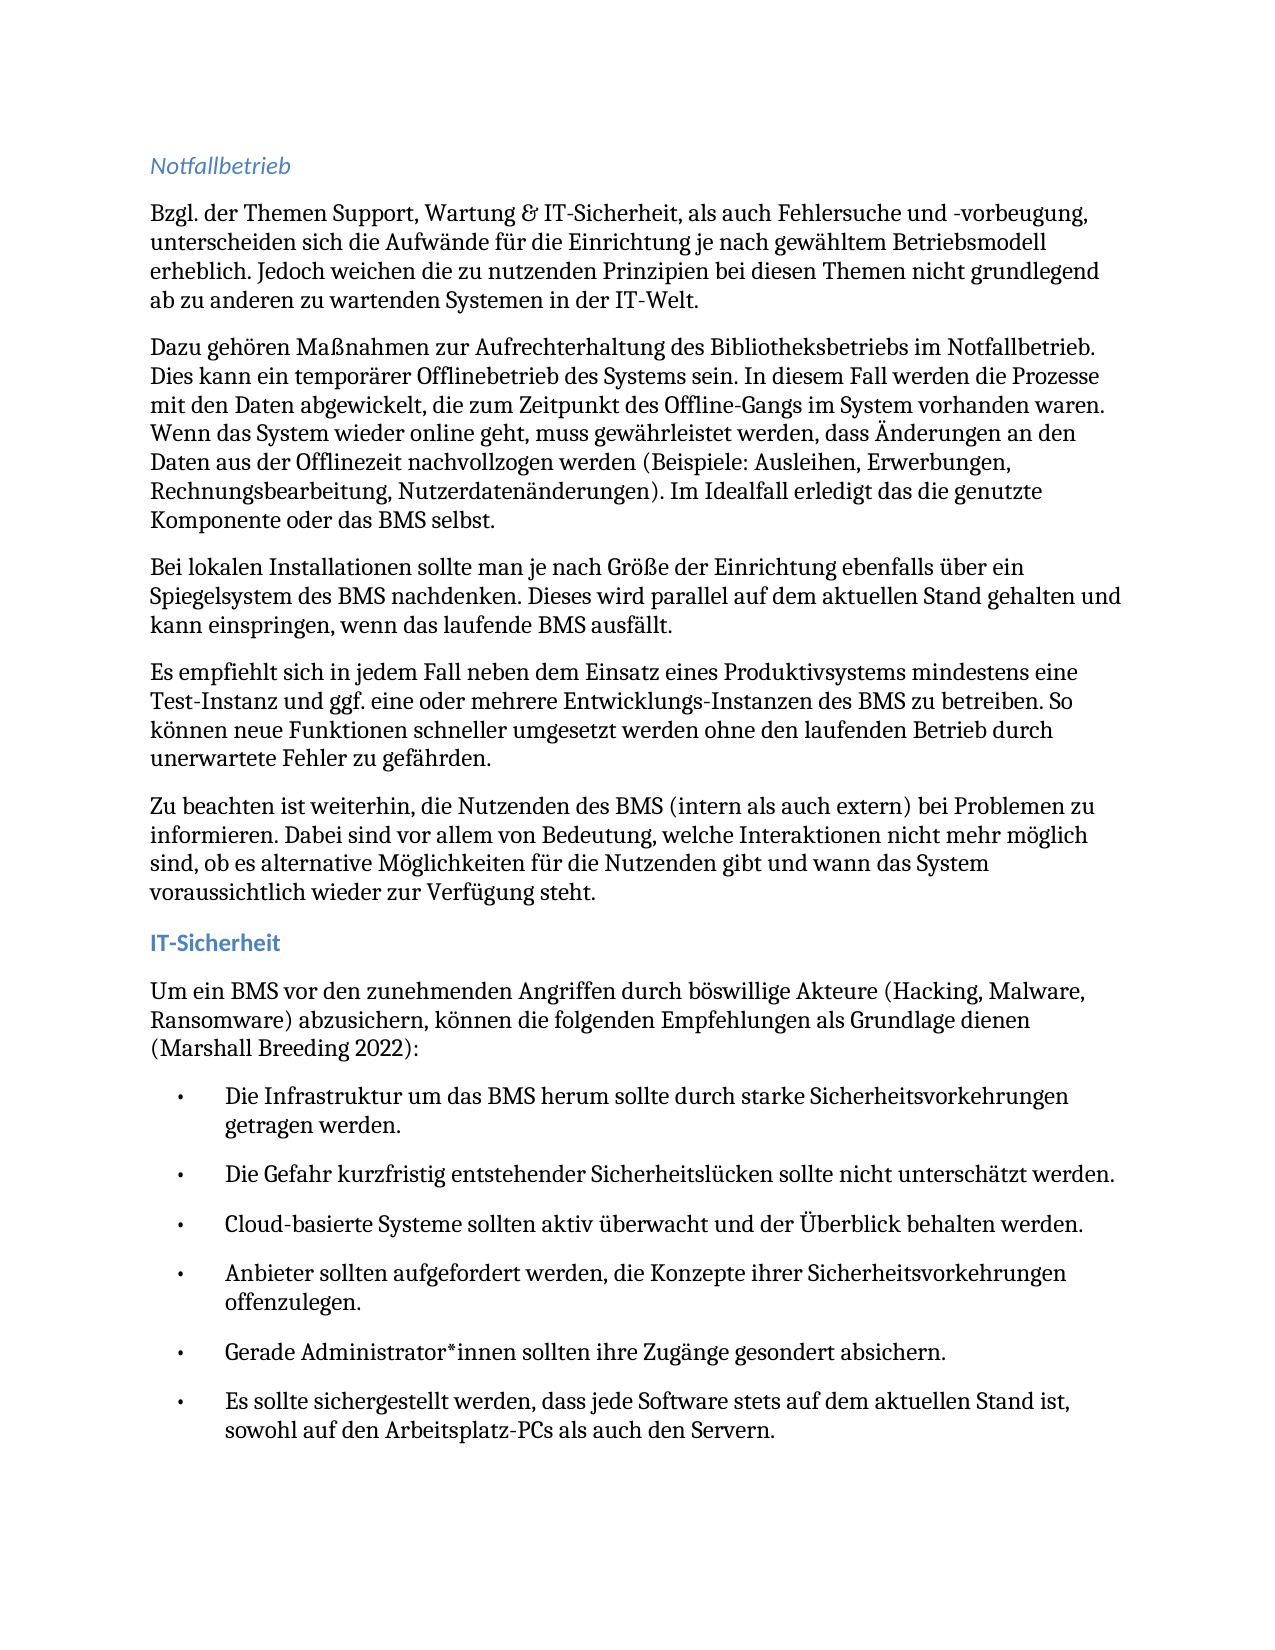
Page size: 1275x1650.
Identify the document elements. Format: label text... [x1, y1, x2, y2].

text Dazu gehören Maßnahmen zur Aufrechterhaltung des Bibliotheksbetriebs im Notfallbetrieb. Dies kann ein temporärer Offlinebetrieb des Systems sein. In diesem Fall werden die Prozesse mit den Daten abgewickelt, die zum Zeitpunkt des Offline-Gangs im System vorhanden waren. Wenn das System wieder online geht, muss gewährleistet werden, dass Änderungen an den Daten aus der Offlinezeit nachvollzogen werden (Beispiele: Ausleihen, Erwerbungen, Rechnungsbearbeitung, Nutzerdatenänderungen). Im Idealfall erledigt das die genutzte Komponente oder das BMS selbst. [150, 333, 1125, 534]
list Die Infrastruktur um das BMS herum sollte durch starke Sicherheitsvorkehrungen getragen werden. [175, 1082, 1125, 1139]
subtitle Notfallbetrieb [150, 150, 1125, 181]
subtitle IT-Sicherheit [150, 928, 1125, 958]
list Cloud-basierte Systeme sollten aktiv überwacht und der Überblick behalten werden. [175, 1210, 1125, 1238]
text Es empfiehlt sich in jedem Fall neben dem Einsatz eines Produktivsystems mindestens eine Test-Instanz und ggf. eine oder mehrere Entwicklungs-Instanzen des BMS zu betreiben. So können neue Funktionen schneller umgesetzt werden ohne den laufenden Betrieb durch unerwartete Fehler zu gefährden. [150, 658, 1125, 773]
text Bei lokalen Installationen sollte man je nach Größe der Einrichtung ebenfalls über ein Spiegelsystem des BMS nachdenken. Dieses wird parallel auf dem aktuellen Stand gehalten und kann einspringen, wenn das laufende BMS ausfällt. [150, 553, 1125, 639]
list Gerade Administrator*innen sollten ihre Zugänge gesondert absichern. [175, 1338, 1125, 1366]
text Bzgl. der Themen Support, Wartung & IT-Sicherheit, als auch Fehlersuche und -vorbeugung, unterscheiden sich die Aufwände für die Einrichtung je nach gewähltem Betriebsmodell erheblich. Jedoch weichen die zu nutzenden Prinzipien bei diesen Themen nicht grundlegend ab zu anderen zu wartenden Systemen in der IT-Welt. [150, 199, 1125, 314]
list Es sollte sichergestellt werden, dass jede Software stets auf dem aktuellen Stand ist, sowohl auf den Arbeitsplatz-PCs als auch den Servern. [175, 1387, 1125, 1445]
text Zu beachten ist weiterhin, die Nutzenden des BMS (intern als auch extern) bei Problemen zu informieren. Dabei sind vor allem von Bedeutung, welche Interaktionen nicht mehr möglich sind, ob es alternative Möglichkeiten für die Nutzenden gibt und wann das System voraussichtlich wieder zur Verfügung steht. [150, 792, 1125, 907]
list Die Gefahr kurzfristig entstehender Sicherheitslücken sollte nicht unterschätzt werden. [175, 1160, 1125, 1189]
text Um ein BMS vor den zunehmenden Angriffen durch böswillige Akteure (Hacking, Malware, Ransomware) abzusichern, können die folgenden Empfehlungen als Grundlage dienen (Marshall Breeding 2022): [150, 977, 1125, 1063]
list Anbieter sollten aufgefordert werden, die Konzepte ihrer Sicherheitsvorkehrungen offenzulegen. [175, 1259, 1125, 1317]
